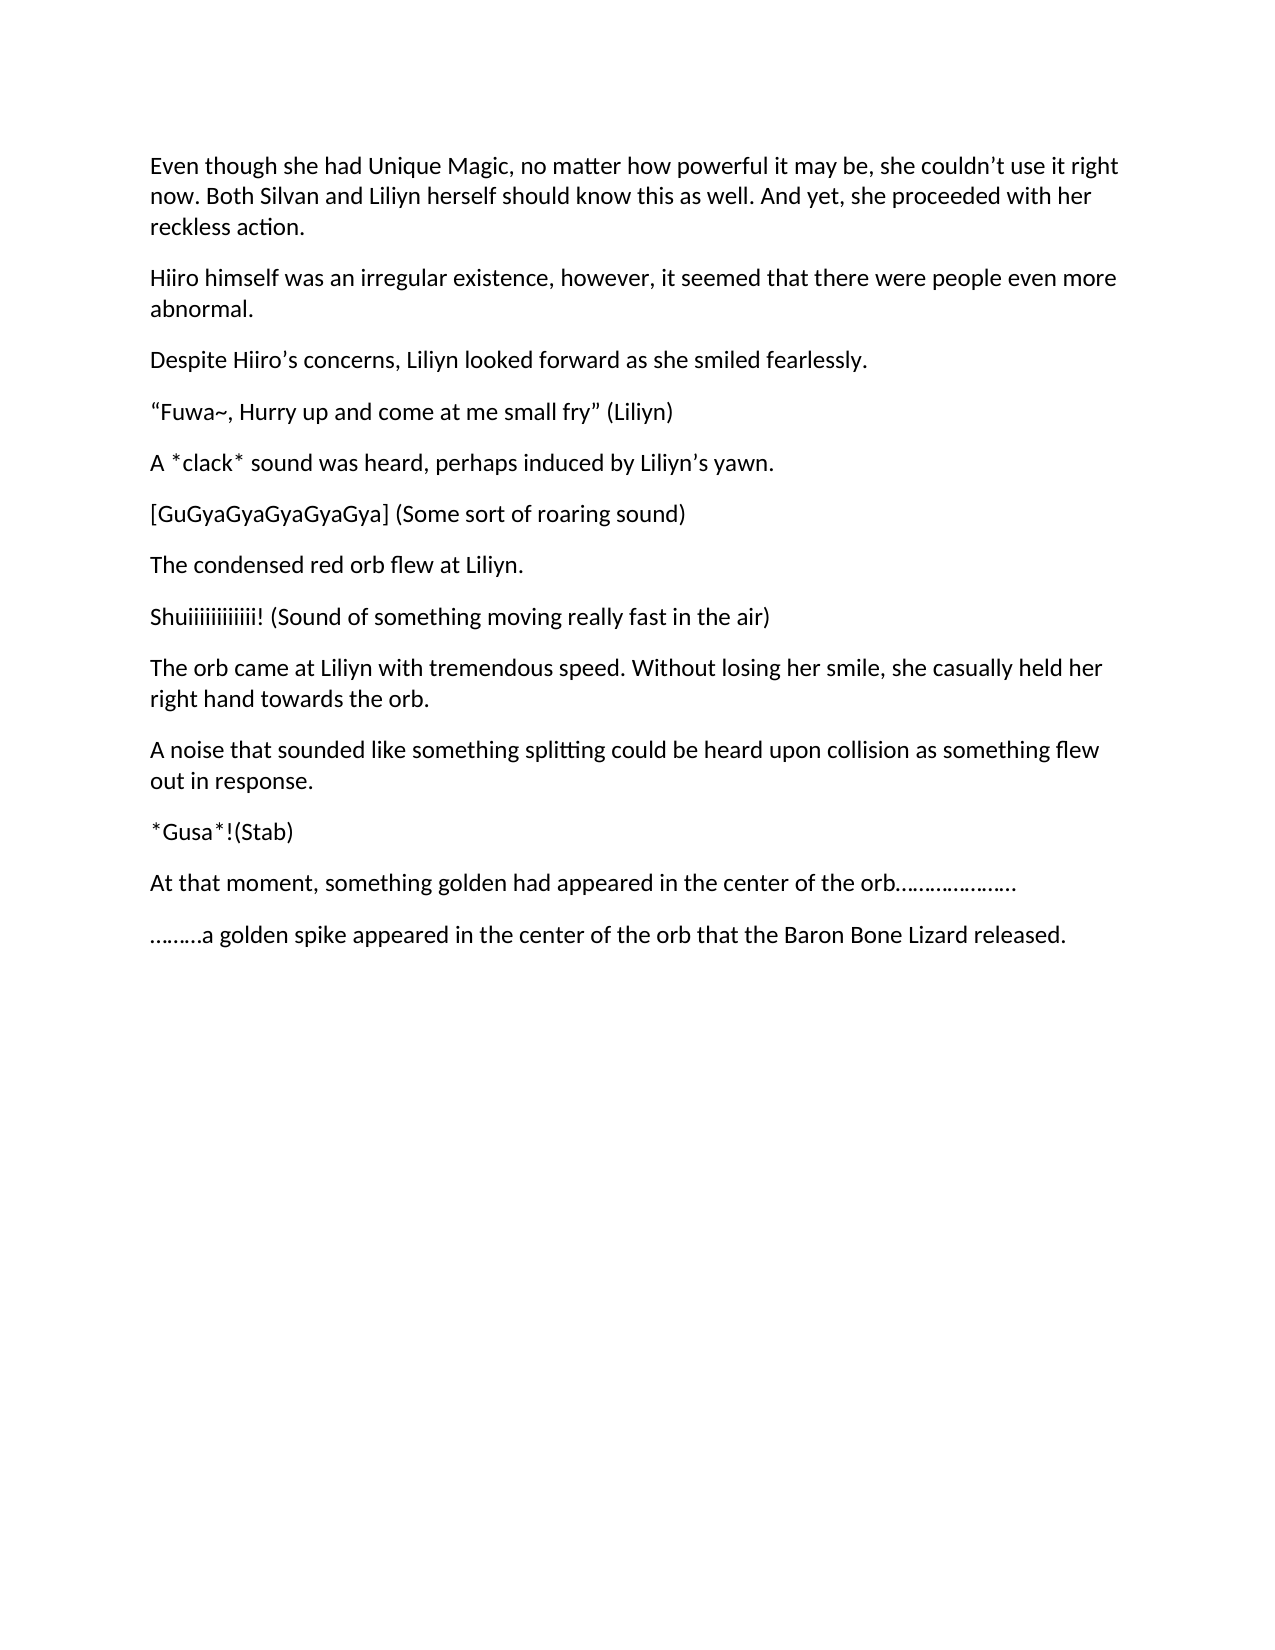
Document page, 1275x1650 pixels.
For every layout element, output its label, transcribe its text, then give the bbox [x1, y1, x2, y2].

text The condensed red orb flew at Liliyn. [150, 550, 1125, 580]
text A noise that sounded like something splitting could be heard upon collision as something flew out in response. [150, 734, 1125, 795]
text Despite Hiiro’s concerns, Liliyn looked forward as she smiled fearlessly. [150, 344, 1125, 375]
text Hiiro himself was an irregular existence, however, it seemed that there were people even more abnormal. [150, 262, 1125, 323]
text [GuGyaGyaGyaGyaGya] (Some sort of roaring sound) [150, 498, 1125, 529]
text ………a golden spike appeared in the center of the orb that the Baron Bone Lizard released. [150, 919, 1125, 949]
text At that moment, something golden had appeared in the center of the orb………………… [150, 867, 1125, 898]
text “Fuwa~, Hurry up and come at me small fry” (Liliyn) [150, 396, 1125, 426]
text Shuiiiiiiiiiiii! (Sound of something moving really fast in the air) [150, 601, 1125, 632]
text *Gusa*!(Stab) [150, 816, 1125, 847]
text The orb came at Liliyn with tremendous speed. Without losing her smile, she casually held her right hand towards the orb. [150, 652, 1125, 713]
text Even though she had Unique Magic, no matter how powerful it may be, she couldn’t use it right now. Both Silvan and Liliyn herself should know this as well. And yet, she proceeded with her reckless action. [150, 150, 1125, 242]
text A *clack* sound was heard, perhaps induced by Liliyn’s yawn. [150, 447, 1125, 477]
